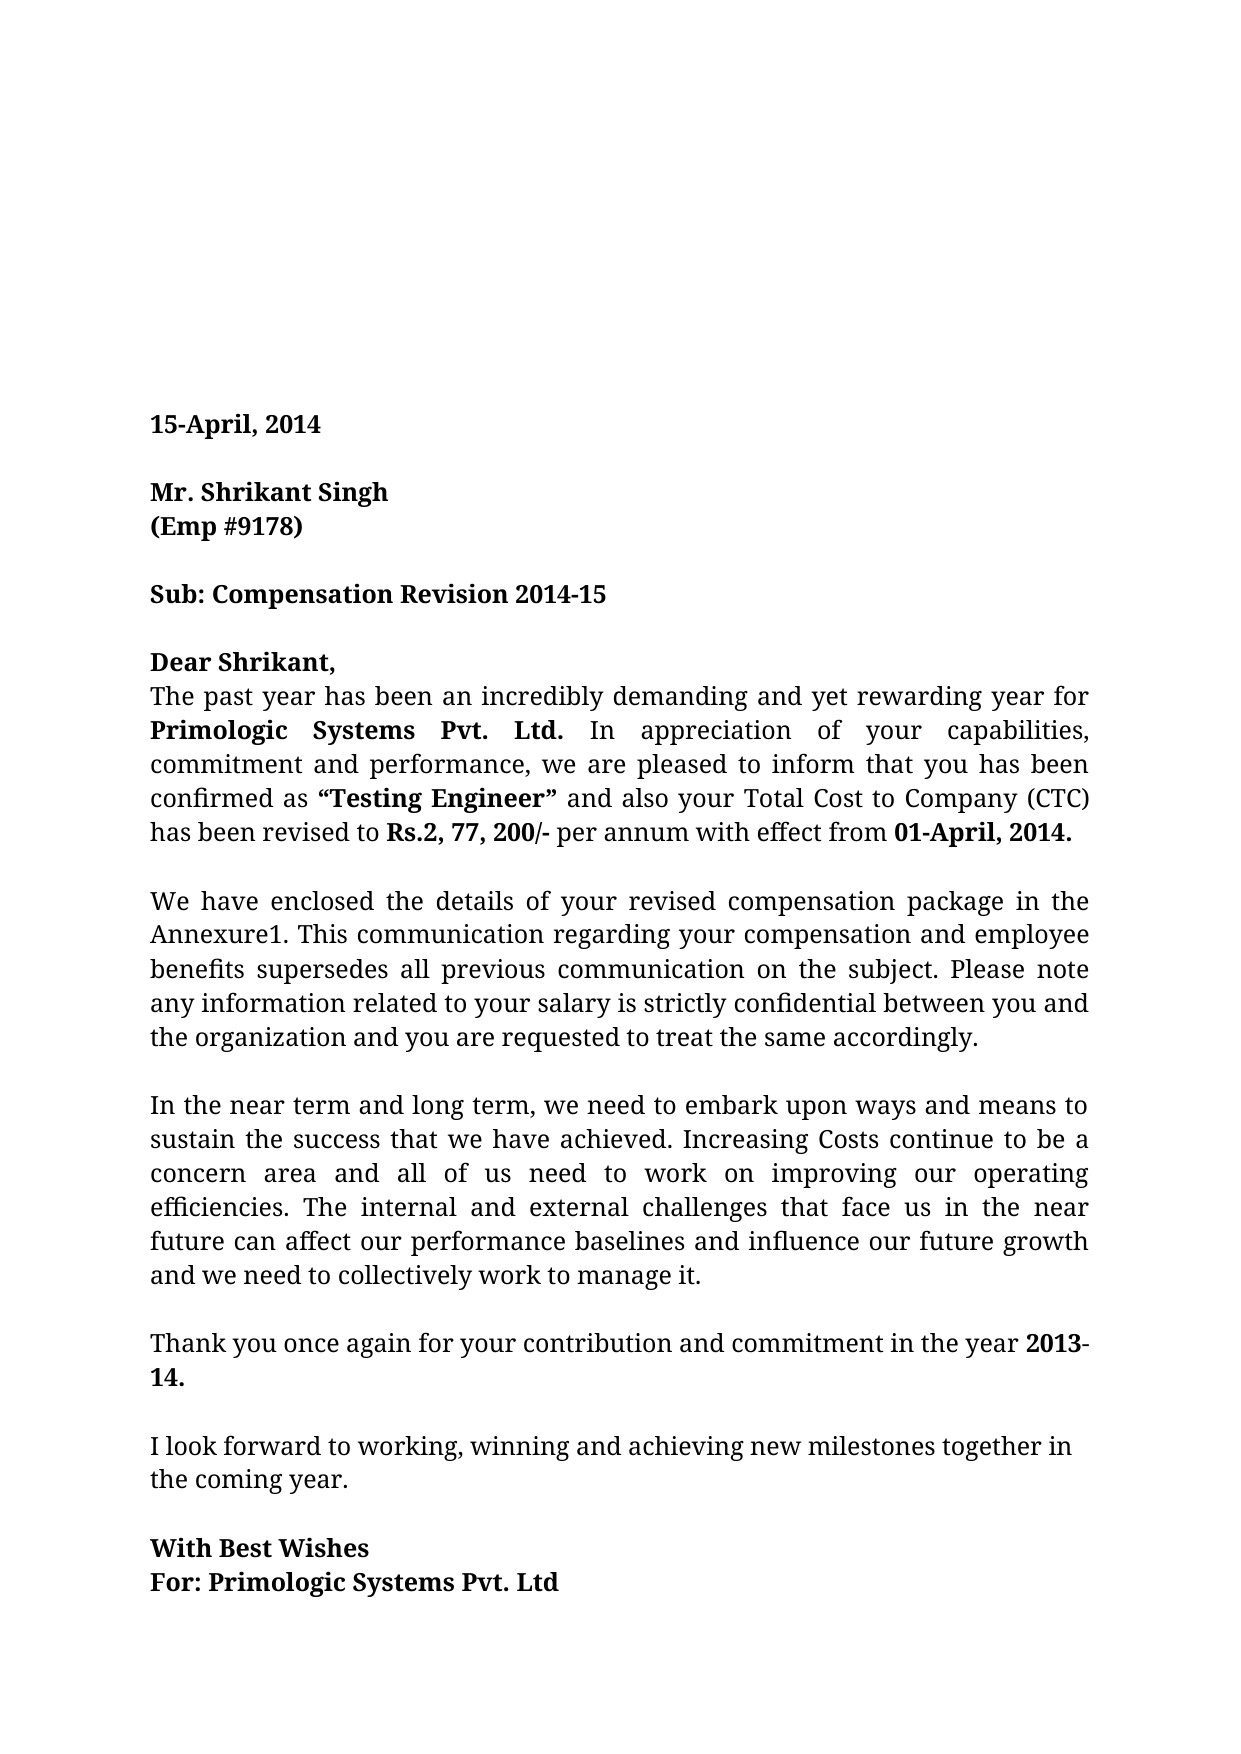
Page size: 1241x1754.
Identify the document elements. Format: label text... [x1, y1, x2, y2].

text In the near term and long term, we need to embark upon ways and means to sustain the success that we have achieved. Increasing Costs continue to be a concern area and all of us need to work on improving our operating efficiencies. The internal and external challenges that face us in the near future can affect our performance baselines and influence our future growth and we need to collectively work to manage it. [150, 1087, 1090, 1292]
text I look forward to working, winning and achieving new milestones together in the coming year. [150, 1428, 1090, 1496]
text With Best Wishes [150, 1530, 1090, 1564]
text (Emp #9178) [150, 508, 1090, 542]
text Dear Shrikant, [150, 645, 1090, 679]
text Sub: Compensation Revision 2014-15 [150, 577, 1090, 611]
text The past year has been an incredibly demanding and yet rewarding year for Primologic Systems Pvt. Ltd. In appreciation of your capabilities, commitment and performance, we are pleased to inform that you has been confirmed as “Testing Engineer” and also your Total Cost to Company (CTC) has been revised to Rs.2, 77, 200/- per annum with effect from 01-April, 2014. [150, 679, 1090, 849]
text We have enclosed the details of your revised compensation package in the Annexure1. This communication regarding your compensation and employee benefits supersedes all previous communication on the subject. Please note any information related to your salary is strictly confidential between you and the organization and you are requested to treat the same accordingly. [150, 883, 1090, 1053]
text Mr. Shrikant Singh [150, 474, 1090, 508]
text 15-April, 2014 [150, 406, 1090, 440]
text Thank you once again for your contribution and commitment in the year 2013-14. [150, 1326, 1090, 1394]
text For: Primologic Systems Pvt. Ltd [150, 1564, 1090, 1598]
